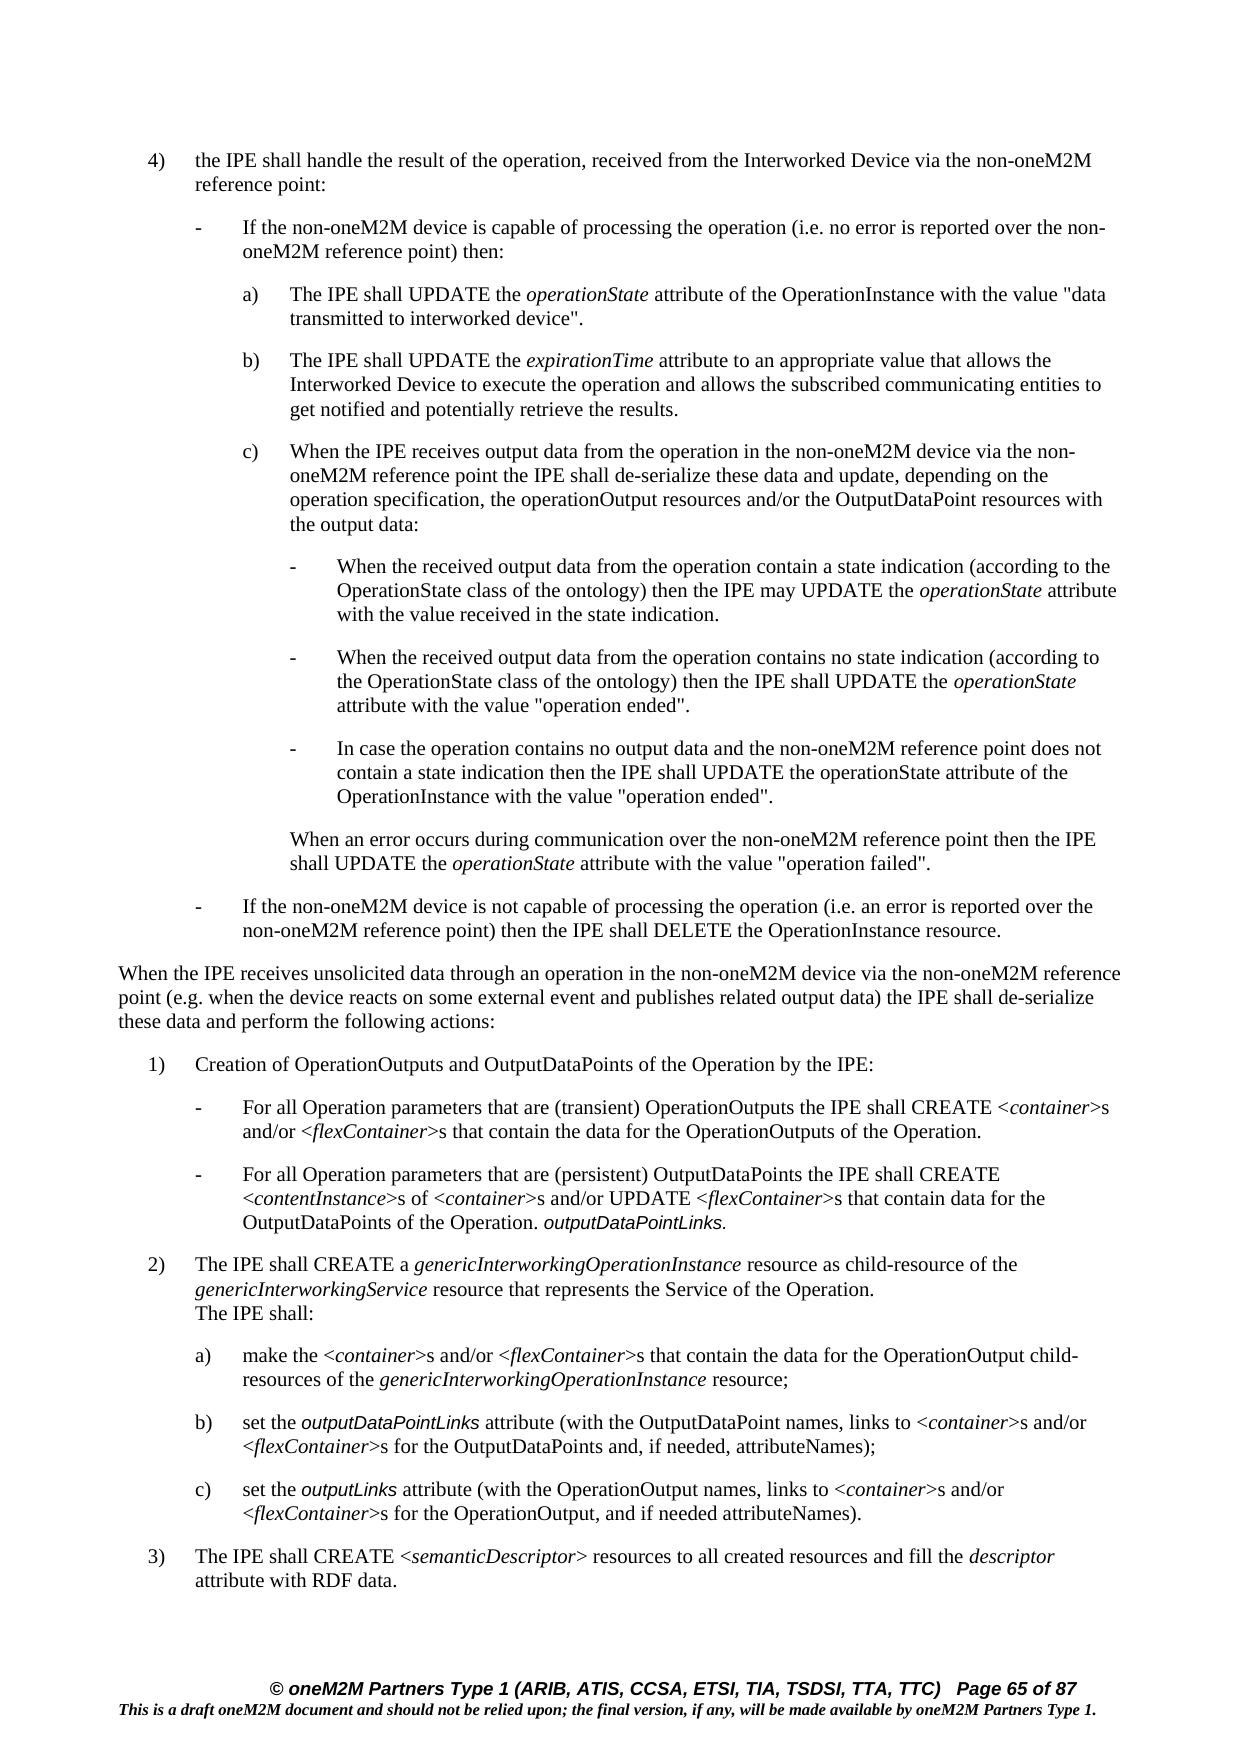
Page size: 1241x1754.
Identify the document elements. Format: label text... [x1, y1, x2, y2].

list Creation of OperationOutputs and OutputDataPoints of the Operation by the IPE: [148, 1052, 1122, 1076]
text When the IPE receives unsolicited data through an operation in the non-oneM2M device via the non-oneM2M reference point (e.g. when the device reacts on some external event and publishes related output data) the IPE shall de-serialize these data and perform the following actions: [118, 961, 1122, 1033]
text a) make the <container>s and/or <flexContainer>s that contain the data for the OperationOutput child-resources of the genericInterworkingOperationInstance resource; [195, 1343, 1122, 1391]
text If the non-oneM2M device is capable of processing the operation (i.e. no error is reported over the non-oneM2M reference point) then: [195, 214, 1122, 263]
text - When the received output data from the operation contains no state indication (according to the OperationState class of the ontology) then the IPE shall UPDATE the operationState attribute with the value "operation ended". [289, 645, 1122, 717]
text - When the received output data from the operation contain a state indication (according to the OperationState class of the ontology) then the IPE may UPDATE the operationState attribute with the value received in the state indication. [289, 554, 1122, 626]
text a) The IPE shall UPDATE the operationState attribute of the OperationInstance with the value "data transmitted to interworked device". [242, 281, 1122, 329]
list the IPE shall handle the result of the operation, received from the Interworked Device via the non-oneM2M reference point: [148, 148, 1122, 196]
text When an error occurs during communication over the non-oneM2M reference point then the IPE shall UPDATE the operationState attribute with the value "operation failed". [242, 827, 1122, 875]
text - In case the operation contains no output data and the non-oneM2M reference point does not contain a state indication then the IPE shall UPDATE the operationState attribute of the OperationInstance with the value "operation ended". [289, 736, 1122, 808]
text c) When the IPE receives output data from the operation in the non-oneM2M device via the non-oneM2M reference point the IPE shall de-serialize these data and update, depending on the operation specification, the operationOutput resources and/or the OutputDataPoint resources with the output data: [242, 439, 1122, 536]
text For all Operation parameters that are (transient) OperationOutputs the IPE shall CREATE <container>s and/or <flexContainer>s that contain the data for the OperationOutputs of the Operation. [195, 1094, 1122, 1143]
text b) set the outputDataPointLinks attribute (with the OutputDataPoint names, links to <container>s and/or <flexContainer>s for the OutputDataPoints and, if needed, attributeNames); [195, 1410, 1122, 1458]
text b) The IPE shall UPDATE the expirationTime attribute to an appropriate value that allows the Interworked Device to execute the operation and allows the subscribed communicating entities to get notified and potentially retrieve the results. [242, 348, 1122, 421]
text If the non-oneM2M device is not capable of processing the operation (i.e. an error is reported over the non-oneM2M reference point) then the IPE shall DELETE the OperationInstance resource. [195, 894, 1122, 942]
text For all Operation parameters that are (persistent) OutputDataPoints the IPE shall CREATE <contentInstance>s of <container>s and/or UPDATE <flexContainer>s that contain data for the OutputDataPoints of the Operation. outputDataPointLinks. [195, 1161, 1122, 1234]
text The IPE shall CREATE <semanticDescriptor> resources to all created resources and fill the descriptor attribute with RDF data. [148, 1544, 1122, 1592]
text The IPE shall CREATE a genericInterworkingOperationInstance resource as child-resource of the genericInterworkingService resource that represents the Service of the Operation. The IPE shall: [148, 1252, 1122, 1324]
text c) set the outputLinks attribute (with the OperationOutput names, links to <container>s and/or <flexContainer>s for the OperationOutput, and if needed attributeNames). [195, 1477, 1122, 1525]
